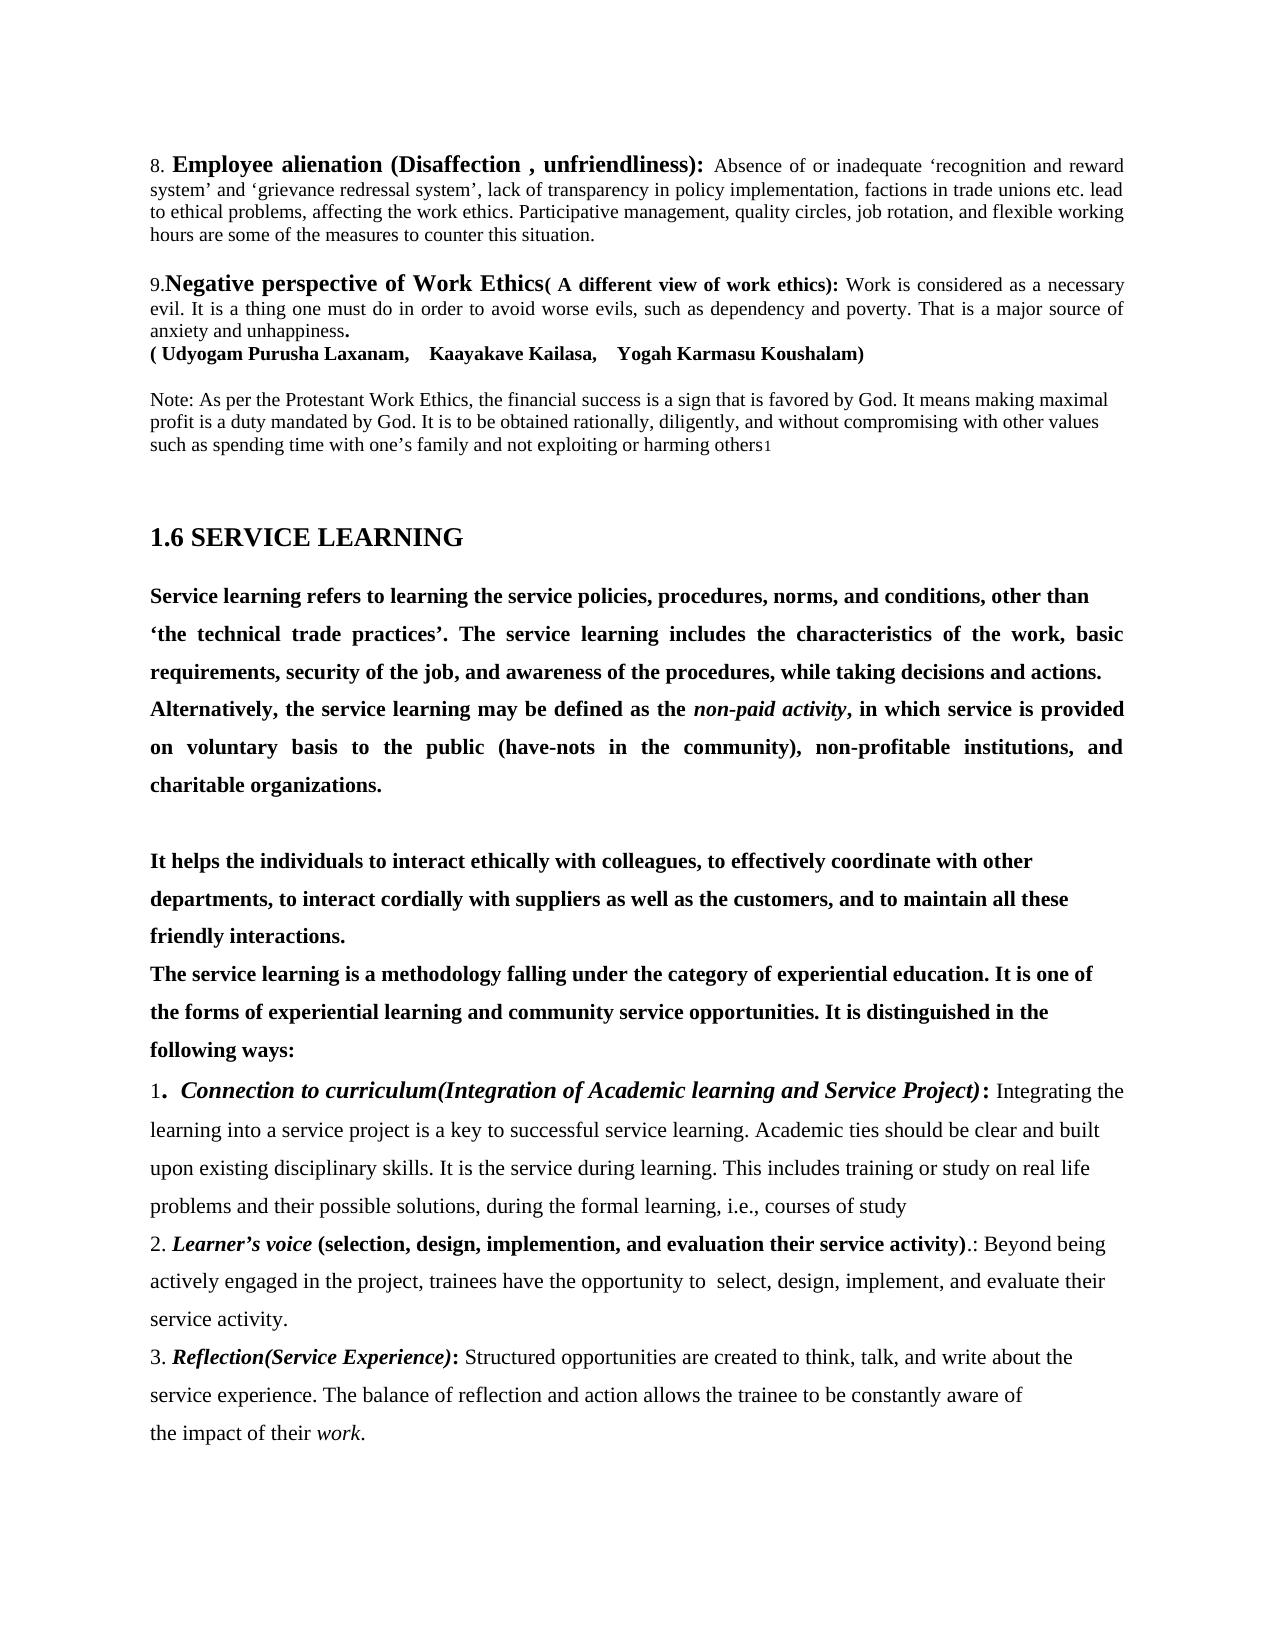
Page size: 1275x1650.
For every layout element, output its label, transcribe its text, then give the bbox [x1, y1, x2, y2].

text 9.Negative perspective of Work Ethics( A different view of work ethics): Work is considered as a necessary evil. It is a thing one must do in order to avoid worse evils, such as dependency and poverty. That is a major source of anxiety and unhappiness. [150, 269, 1125, 342]
text It helps the individuals to interact ethically with colleagues, to effectively coordinate with other [150, 848, 1125, 873]
text 1. Connection to curriculum(Integration of Academic learning and Service Project): Integrating the learning into a service project is a key to successful service learning. Academic ties should be clear and built upon existing disciplinary skills. It is the service during learning. This includes training or study on real life problems and their possible solutions, during the formal learning, i.e., courses of study [150, 1074, 1125, 1218]
text the impact of their work. [150, 1420, 1125, 1445]
text The service learning is a methodology falling under the category of experiential education. It is one of the forms of experiential learning and community service opportunities. It is distinguished in the following ways: [150, 961, 1125, 1062]
text Alternatively, the service learning may be defined as the non-paid activity, in which service is provided on voluntary basis to the public (have-nots in the community), non-profitable institutions, and charitable organizations. [150, 696, 1125, 797]
text Service learning refers to learning the service policies, procedures, norms, and conditions, other than [150, 583, 1125, 608]
text 3. Reflection(Service Experience): Structured opportunities are created to think, talk, and write about the service experience. The balance of reflection and action allows the trainee to be constantly aware of [150, 1344, 1125, 1407]
text 1.6 SERVICE LEARNING [150, 521, 1125, 552]
text 2. Learner’s voice (selection, design, implemention, and evaluation their service activity).: Beyond being actively engaged in the project, trainees have the opportunity to select, design, implement, and evaluate their service activity. [150, 1231, 1125, 1331]
text friendly interactions. [150, 923, 1125, 948]
text Note: As per the Protestant Work Ethics, the financial success is a sign that is favored by God. It means making maximal profit is a duty mandated by God. It is to be obtained rationally, diligently, and without compromising with other values such as spending time with one’s family and not exploiting or harming others1 [150, 388, 1125, 456]
text departments, to interact cordially with suppliers as well as the customers, and to maintain all these [150, 886, 1125, 911]
text ( Udyogam Purusha Laxanam, Kaayakave Kailasa, Yogah Karmasu Koushalam) [150, 342, 1125, 365]
text 8. Employee alienation (Disaffection , unfriendliness): Absence of or inadequate ‘recognition and reward system’ and ‘grievance redressal system’, lack of transparency in policy implementation, factions in trade unions etc. lead to ethical problems, affecting the work ethics. Participative management, quality circles, job rotation, and flexible working hours are some of the measures to counter this situation. [150, 150, 1125, 246]
text ‘the technical trade practices’. The service learning includes the characteristics of the work, basic requirements, security of the job, and awareness of the procedures, while taking decisions and actions. [150, 621, 1125, 684]
